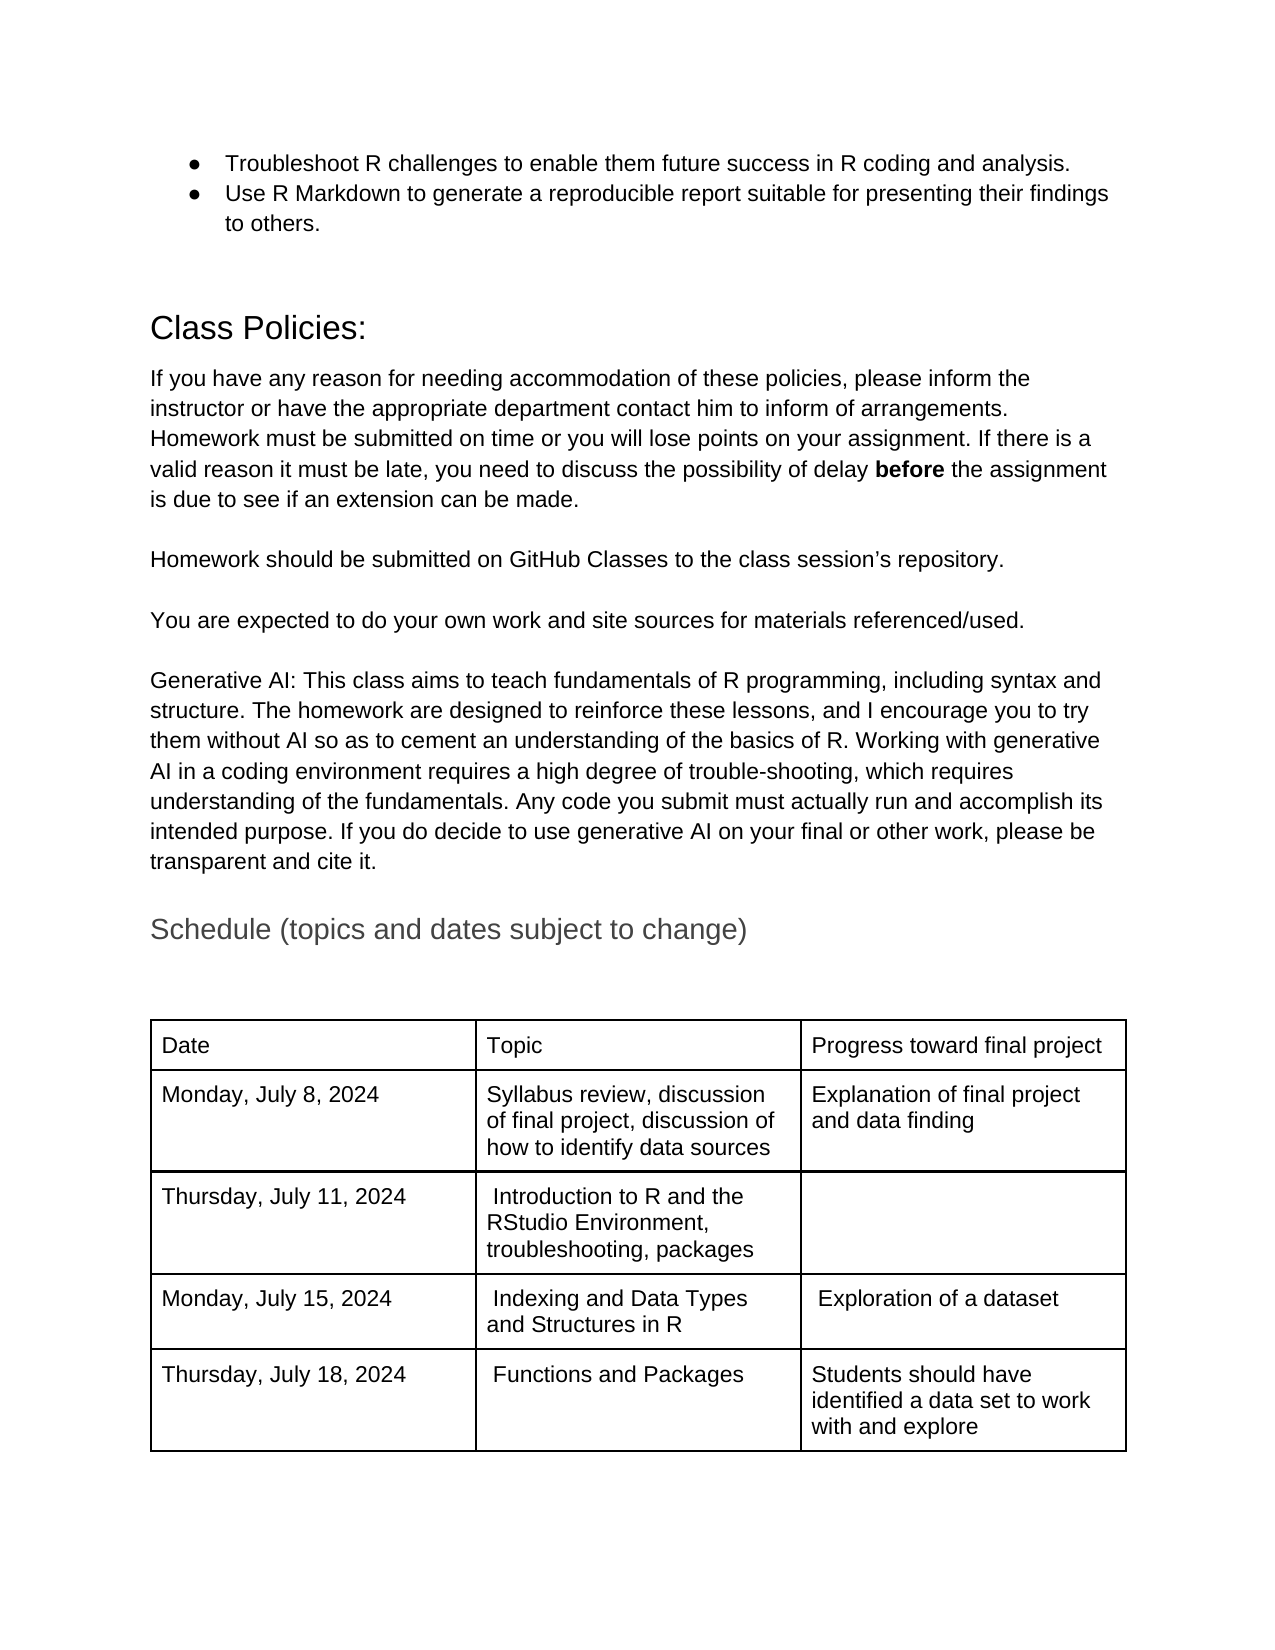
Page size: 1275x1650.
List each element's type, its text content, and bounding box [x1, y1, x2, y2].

text Homework should be submitted on GitHub Classes to the class session’s repository. [150, 546, 1125, 573]
table_cell Indexing and Data Types and Structures in R [477, 1275, 800, 1348]
table_cell Students should have identified a data set to work with and explore [802, 1350, 1125, 1450]
table_cell Syllabus review, discussion of final project, discussion of how to identify data sources [477, 1071, 800, 1170]
table_header Topic [477, 1021, 800, 1068]
text Generative AI: This class aims to teach fundamentals of R programming, including syntax and structure. The homework are designed to reinforce these lessons, and I encourage you to try them without AI so as to cement an understanding of the basics of R. Working with generative AI in a coding environment requires a high degree of trouble-shooting, which requires understanding of the fundamentals. Any code you submit must actually run and accomplish its intended purpose. If you do decide to use generative AI on your final or other work, please be transparent and cite it. [150, 667, 1125, 875]
table_cell Functions and Packages [477, 1350, 800, 1450]
text Homework must be submitted on time or you will lose points on your assignment. If there is a valid reason it must be late, you need to discuss the possibility of delay before the assignment is due to see if an extension can be made. [150, 425, 1125, 512]
table_cell [802, 1173, 1125, 1272]
table_header Date [152, 1021, 475, 1068]
table_cell Thursday, July 18, 2024 [152, 1350, 475, 1450]
table_cell Exploration of a dataset [802, 1275, 1125, 1348]
table_cell Thursday, July 11, 2024 [152, 1173, 475, 1272]
table_cell Introduction to R and the RStudio Environment, troubleshooting, packages [477, 1173, 800, 1272]
text You are expected to do your own work and site sources for materials referenced/used. [150, 607, 1125, 633]
table_cell Explanation of final project and data finding [802, 1071, 1125, 1170]
list Troubleshoot R challenges to enable them future success in R coding and analysis. [187, 150, 1125, 176]
subtitle Class Policies: [150, 308, 1125, 347]
text If you have any reason for needing accommodation of these policies, please inform the instructor or have the appropriate department contact him to inform of arrangements. [150, 365, 1125, 422]
table_cell Monday, July 8, 2024 [152, 1071, 475, 1170]
table_cell Monday, July 15, 2024 [152, 1275, 475, 1348]
list Use R Markdown to generate a reproducible report suitable for presenting their findings to others. [187, 180, 1125, 237]
subtitle Schedule (topics and dates subject to change) [150, 912, 1125, 945]
table_header Progress toward final project [802, 1021, 1125, 1068]
